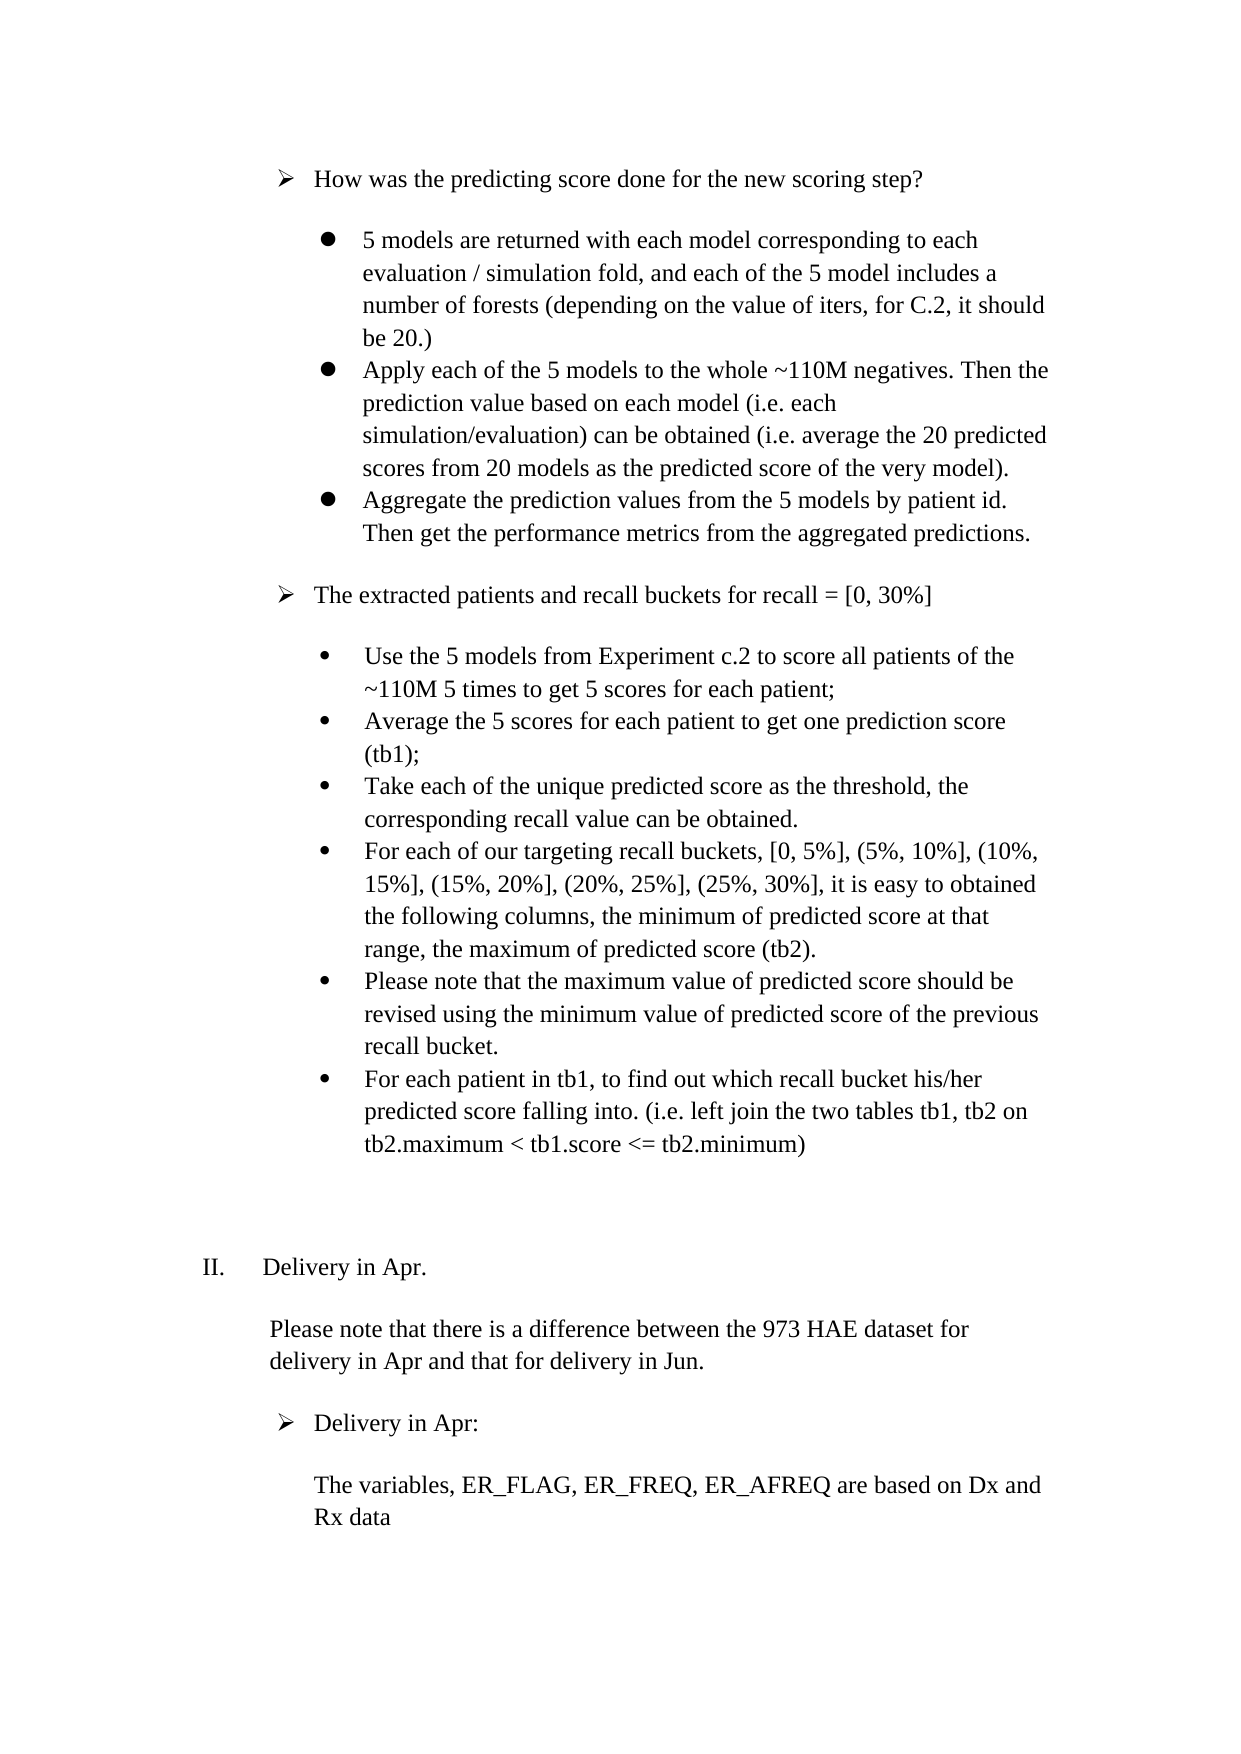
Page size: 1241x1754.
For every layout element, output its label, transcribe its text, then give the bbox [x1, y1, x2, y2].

list Take each of the unique predicted score as the threshold, the corresponding recall value can be obtained. [320, 769, 1053, 834]
list For each patient in tb1, to find out which recall bucket his/her predicted score falling into. (i.e. left join the two tables tb1, tb2 on tb2.maximum < tb1.score <= tb2.minimum) [320, 1062, 1053, 1159]
text Please note that there is a difference between the 973 HAE dataset for delivery in Apr and that for delivery in Jun. [269, 1312, 1053, 1377]
list Apply each of the 5 models to the whole ~110M negatives. Then the prediction value based on each model (i.e. each simulation/evaluation) can be obtained (i.e. average the 20 predicted scores from 20 models as the predicted score of the very model). [319, 354, 1053, 484]
list Please note that the maximum value of predicted score should be revised using the minimum value of predicted score of the previous recall bucket. [320, 964, 1053, 1062]
list How was the predicting score done for the new scoring step? [276, 162, 1053, 194]
list Average the 5 scores for each patient to get one prediction score (tb1); [320, 704, 1053, 769]
list Delivery in Apr: [276, 1406, 1053, 1439]
list Aggregate the prediction values from the 5 models by patient id. Then get the performance metrics from the aggregated predictions. [319, 484, 1053, 549]
list Delivery in Apr. [225, 1250, 1053, 1283]
text The variables, ER_FLAG, ER_FREQ, ER_AFREQ are based on Dx and Rx data [314, 1468, 1053, 1533]
list 5 models are returned with each model corresponding to each evaluation / simulation fold, and each of the 5 model includes a number of forests (depending on the value of iters, for C.2, it should be 20.) [319, 224, 1053, 354]
list The extracted patients and recall buckets for recall = [0, 30%] [276, 578, 1053, 610]
list For each of our targeting recall buckets, [0, 5%], (5%, 10%], (10%, 15%], (15%, 20%], (20%, 25%], (25%, 30%], it is easy to obtained the following columns, the minimum of predicted score at that range, the maximum of predicted score (tb2). [320, 834, 1053, 964]
list Use the 5 models from Experiment c.2 to score all patients of the ~110M 5 times to get 5 scores for each patient; [320, 639, 1053, 704]
